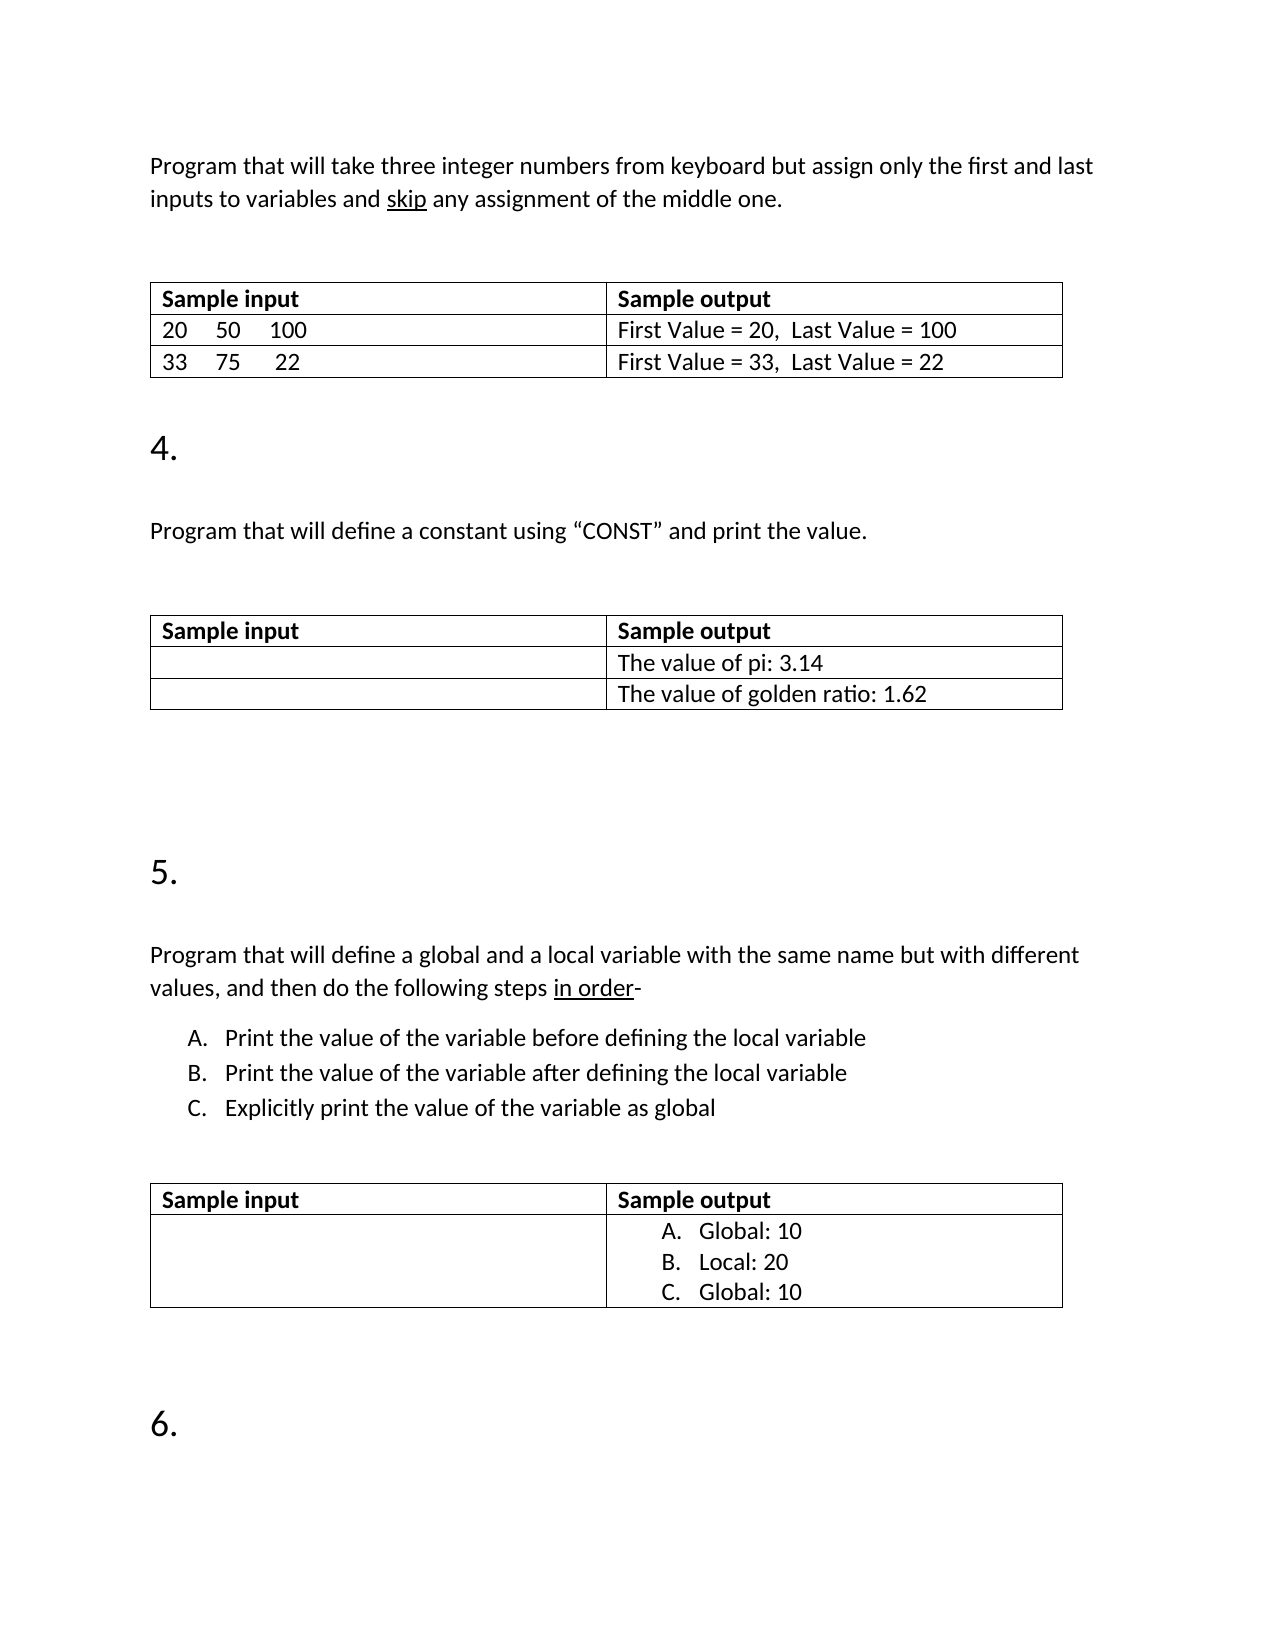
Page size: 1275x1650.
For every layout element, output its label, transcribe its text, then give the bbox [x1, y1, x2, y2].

table_header Sample output [607, 283, 1062, 314]
text 5. [150, 848, 1125, 893]
table_cell [151, 647, 606, 678]
table_cell Global: 10 Local: 20 Global: 10 [607, 1215, 1062, 1307]
list Print the value of the variable after defining the local variable [187, 1057, 1125, 1087]
table_cell The value of pi: 3.14 [607, 647, 1062, 678]
table_cell [151, 679, 606, 709]
table_cell 20 50 100 [151, 315, 606, 345]
table_cell [151, 1215, 606, 1307]
table_cell First Value = 33, Last Value = 22 [607, 346, 1062, 377]
table_cell The value of golden ratio: 1.62 [607, 679, 1062, 709]
text Program that will define a global and a local variable with the same name but with different values, and then do the following steps in order- [150, 939, 1125, 1003]
text Program that will take three integer numbers from keyboard but assign only the first and last inputs to variables and skip any assignment of the middle one. [150, 150, 1125, 213]
table_header Sample input [151, 616, 606, 646]
list Explicitly print the value of the variable as global [187, 1092, 1125, 1122]
text Program that will define a constant using “CONST” and print the value. [150, 515, 1125, 546]
table_header Sample input [151, 1184, 606, 1214]
text 4. [150, 424, 1125, 469]
text 6. [150, 1399, 1125, 1445]
table_header Sample input [151, 283, 606, 314]
table_header Sample output [607, 616, 1062, 646]
table_header Sample output [607, 1184, 1062, 1214]
table_cell First Value = 20, Last Value = 100 [607, 315, 1062, 345]
table_cell 33 75 22 [151, 346, 606, 377]
list Print the value of the variable before defining the local variable [187, 1022, 1125, 1052]
